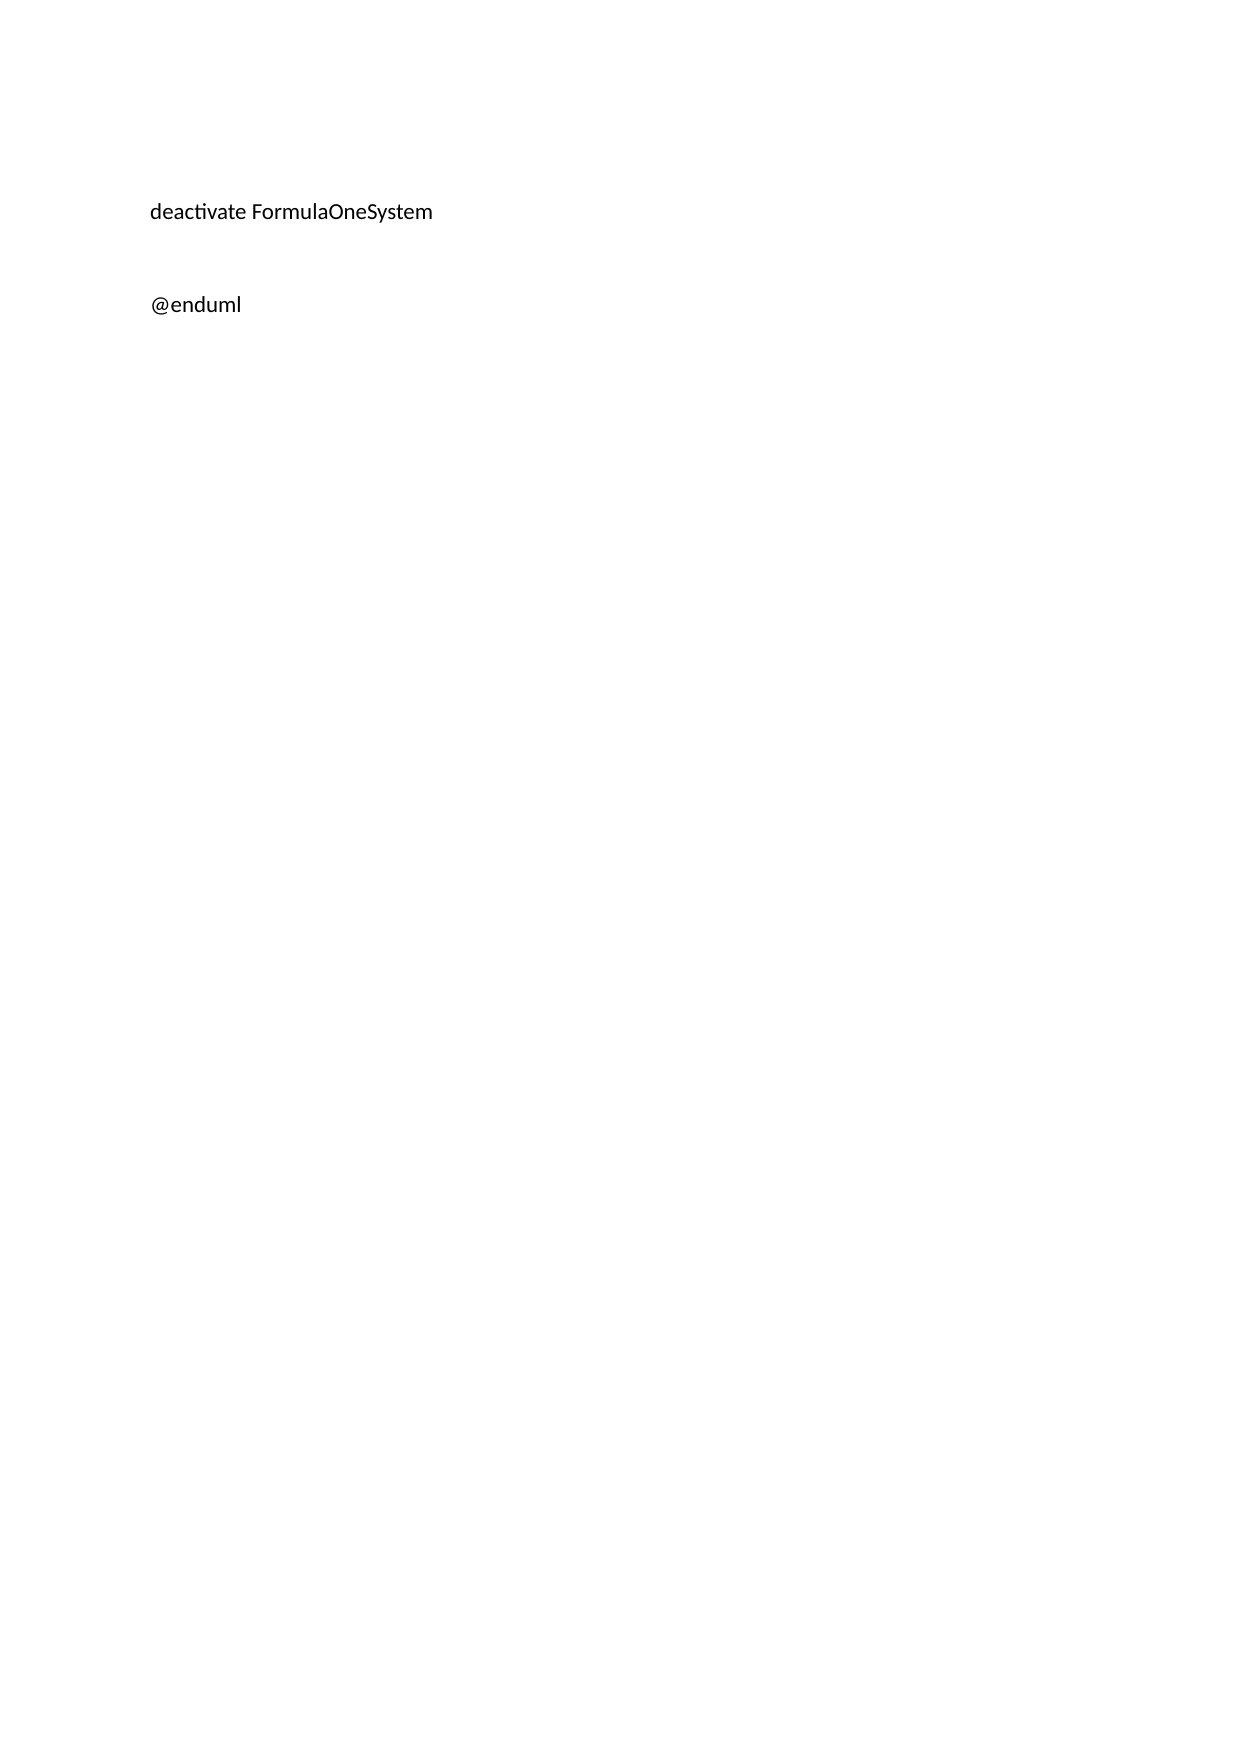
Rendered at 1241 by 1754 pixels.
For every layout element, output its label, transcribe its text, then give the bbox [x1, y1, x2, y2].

text @enduml [150, 291, 1090, 319]
text deactivate FormulaOneSystem [150, 197, 1090, 225]
